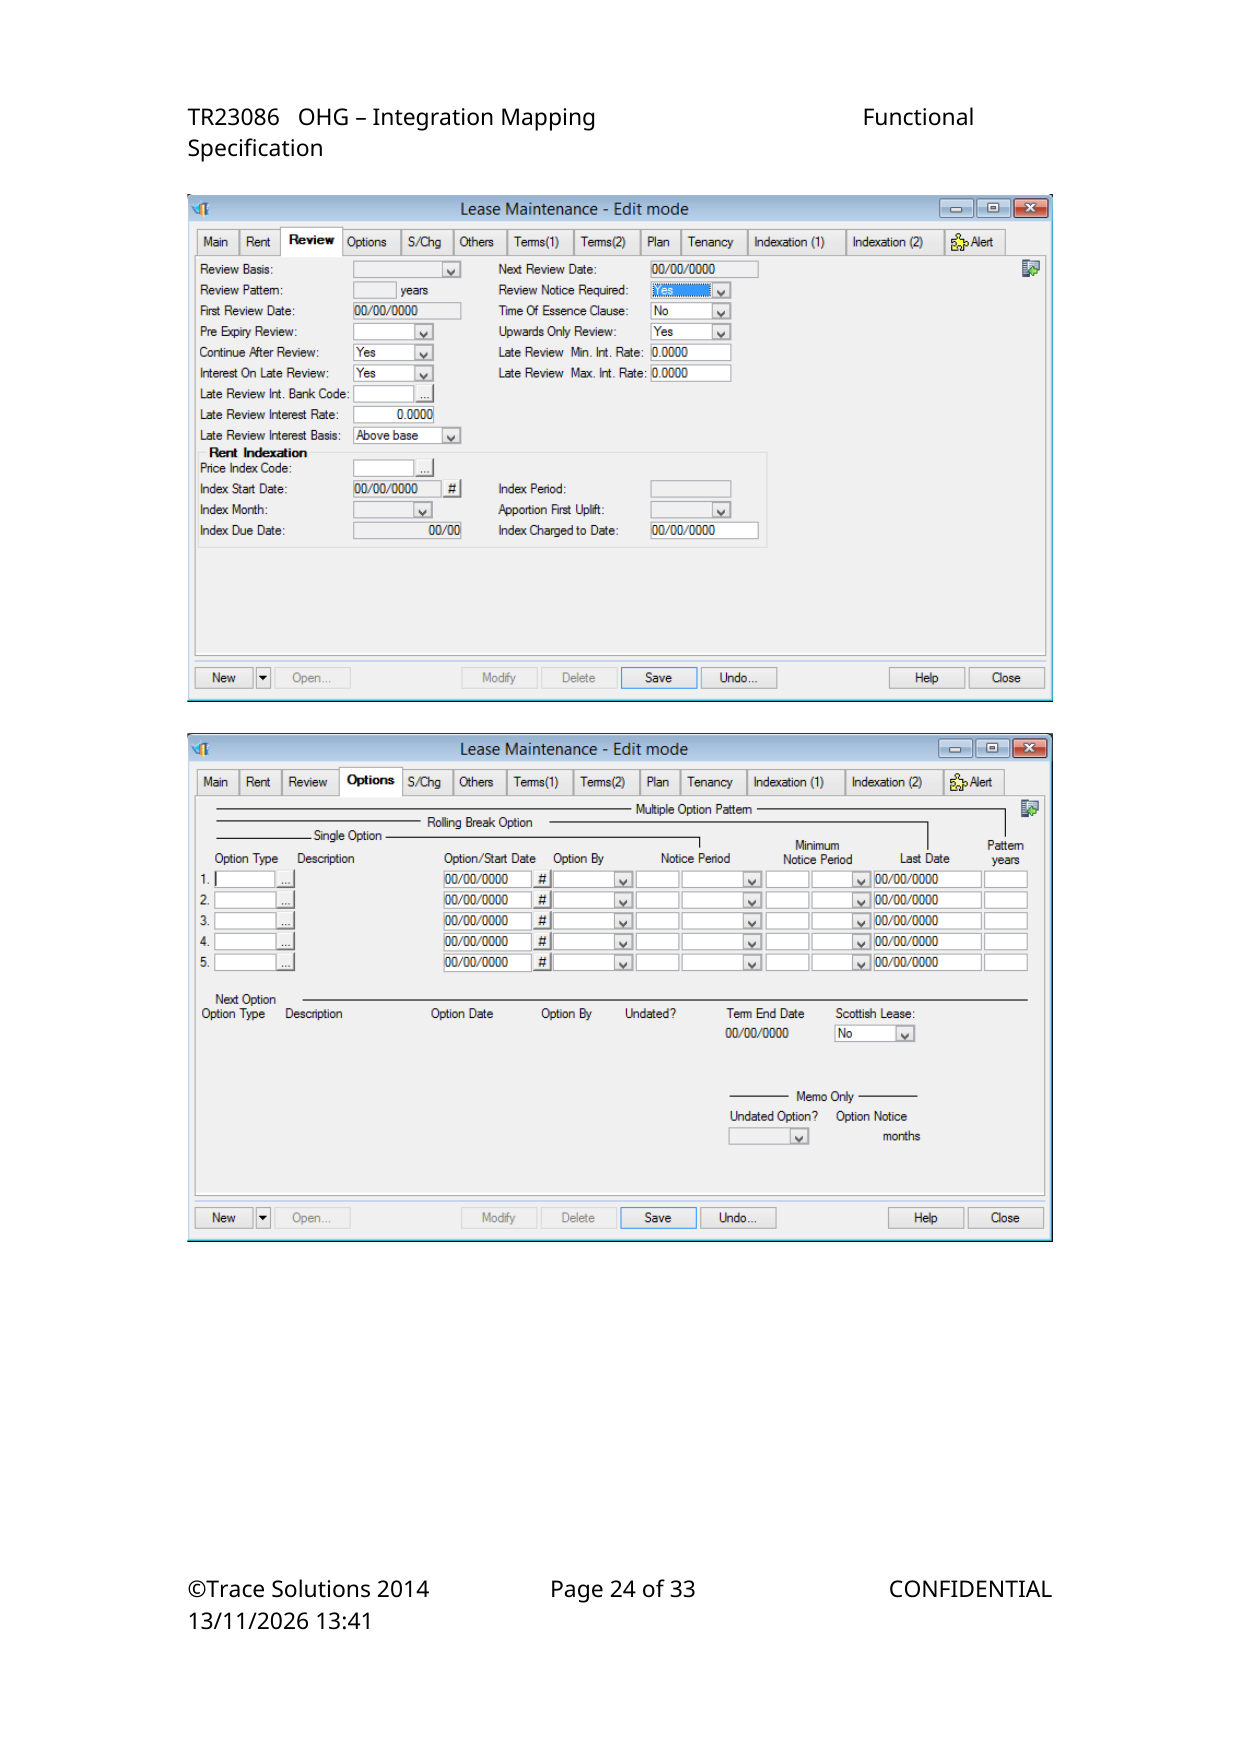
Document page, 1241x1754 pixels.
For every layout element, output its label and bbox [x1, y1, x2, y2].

picture [187, 194, 1053, 702]
picture [187, 733, 1053, 1242]
